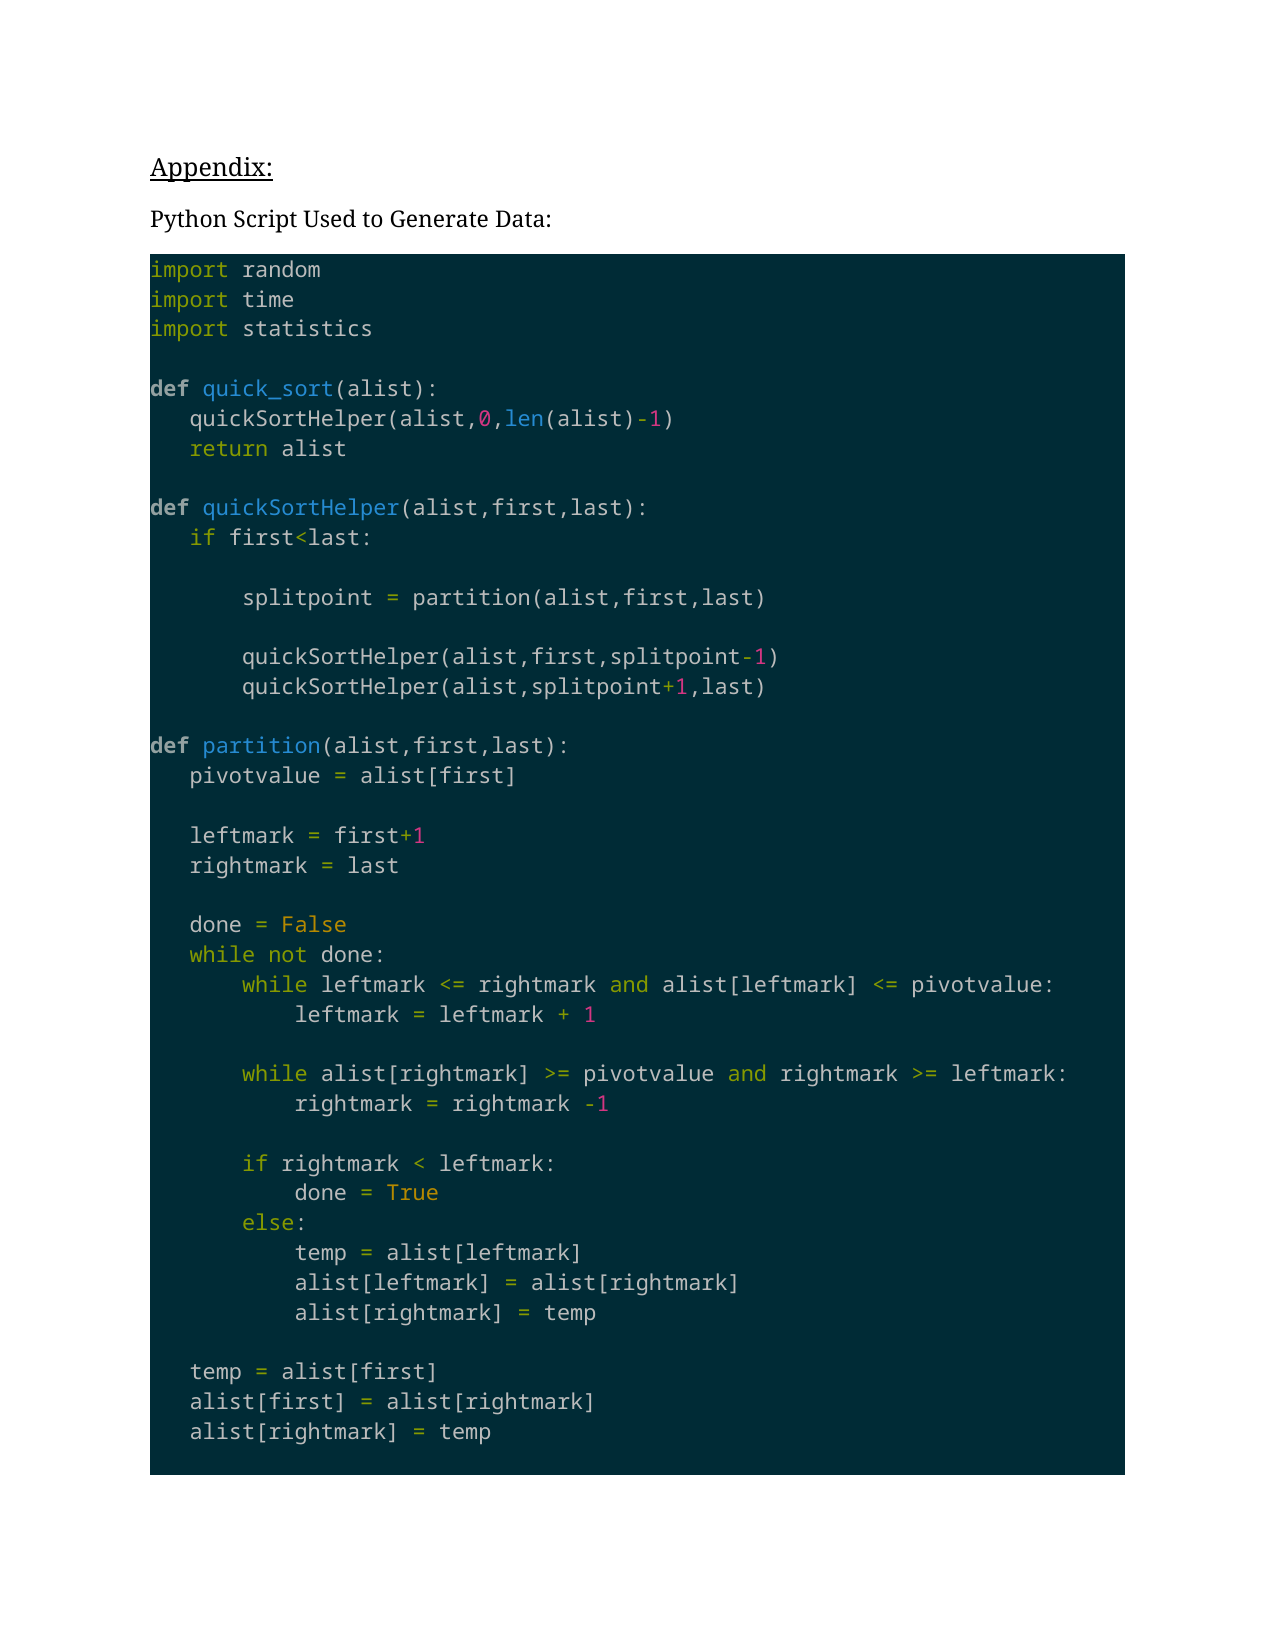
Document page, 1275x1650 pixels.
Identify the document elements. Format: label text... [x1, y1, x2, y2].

text pivotvalue = alist[first] [150, 760, 1125, 790]
text rightmark = last [150, 850, 1125, 879]
text rightmark = rightmark -1 [150, 1088, 1125, 1118]
text while not done: [150, 939, 1125, 969]
text while leftmark <= rightmark and alist[leftmark] <= pivotvalue: [150, 969, 1125, 999]
text Appendix: [150, 150, 1125, 184]
text quickSortHelper(alist,splitpoint+1,last) [150, 671, 1125, 701]
text Python Script Used to Generate Data: [150, 203, 1125, 235]
text leftmark = leftmark + 1 [150, 999, 1125, 1028]
text done = False [150, 909, 1125, 939]
text import time [150, 284, 1125, 313]
text import random [150, 254, 1125, 284]
text def quick_sort(alist): [150, 373, 1125, 403]
text alist[rightmark] = temp [150, 1297, 1125, 1326]
text while alist[rightmark] >= pivotvalue and rightmark >= leftmark: [150, 1058, 1125, 1088]
text if rightmark < leftmark: [150, 1148, 1125, 1177]
text temp = alist[first] [150, 1356, 1125, 1386]
text if first<last: [150, 522, 1125, 552]
text leftmark = first+1 [150, 820, 1125, 850]
text done = True [150, 1177, 1125, 1207]
text quickSortHelper(alist,first,splitpoint-1) [150, 641, 1125, 671]
text import statistics [150, 313, 1125, 343]
text def partition(alist,first,last): [150, 731, 1125, 760]
text return alist [150, 433, 1125, 462]
text else: [150, 1207, 1125, 1237]
text alist[rightmark] = temp [150, 1416, 1125, 1446]
text temp = alist[leftmark] [150, 1237, 1125, 1267]
text def quickSortHelper(alist,first,last): [150, 492, 1125, 522]
text alist[first] = alist[rightmark] [150, 1386, 1125, 1416]
text alist[leftmark] = alist[rightmark] [150, 1267, 1125, 1297]
text splitpoint = partition(alist,first,last) [150, 582, 1125, 611]
text quickSortHelper(alist,0,len(alist)-1) [150, 403, 1125, 433]
